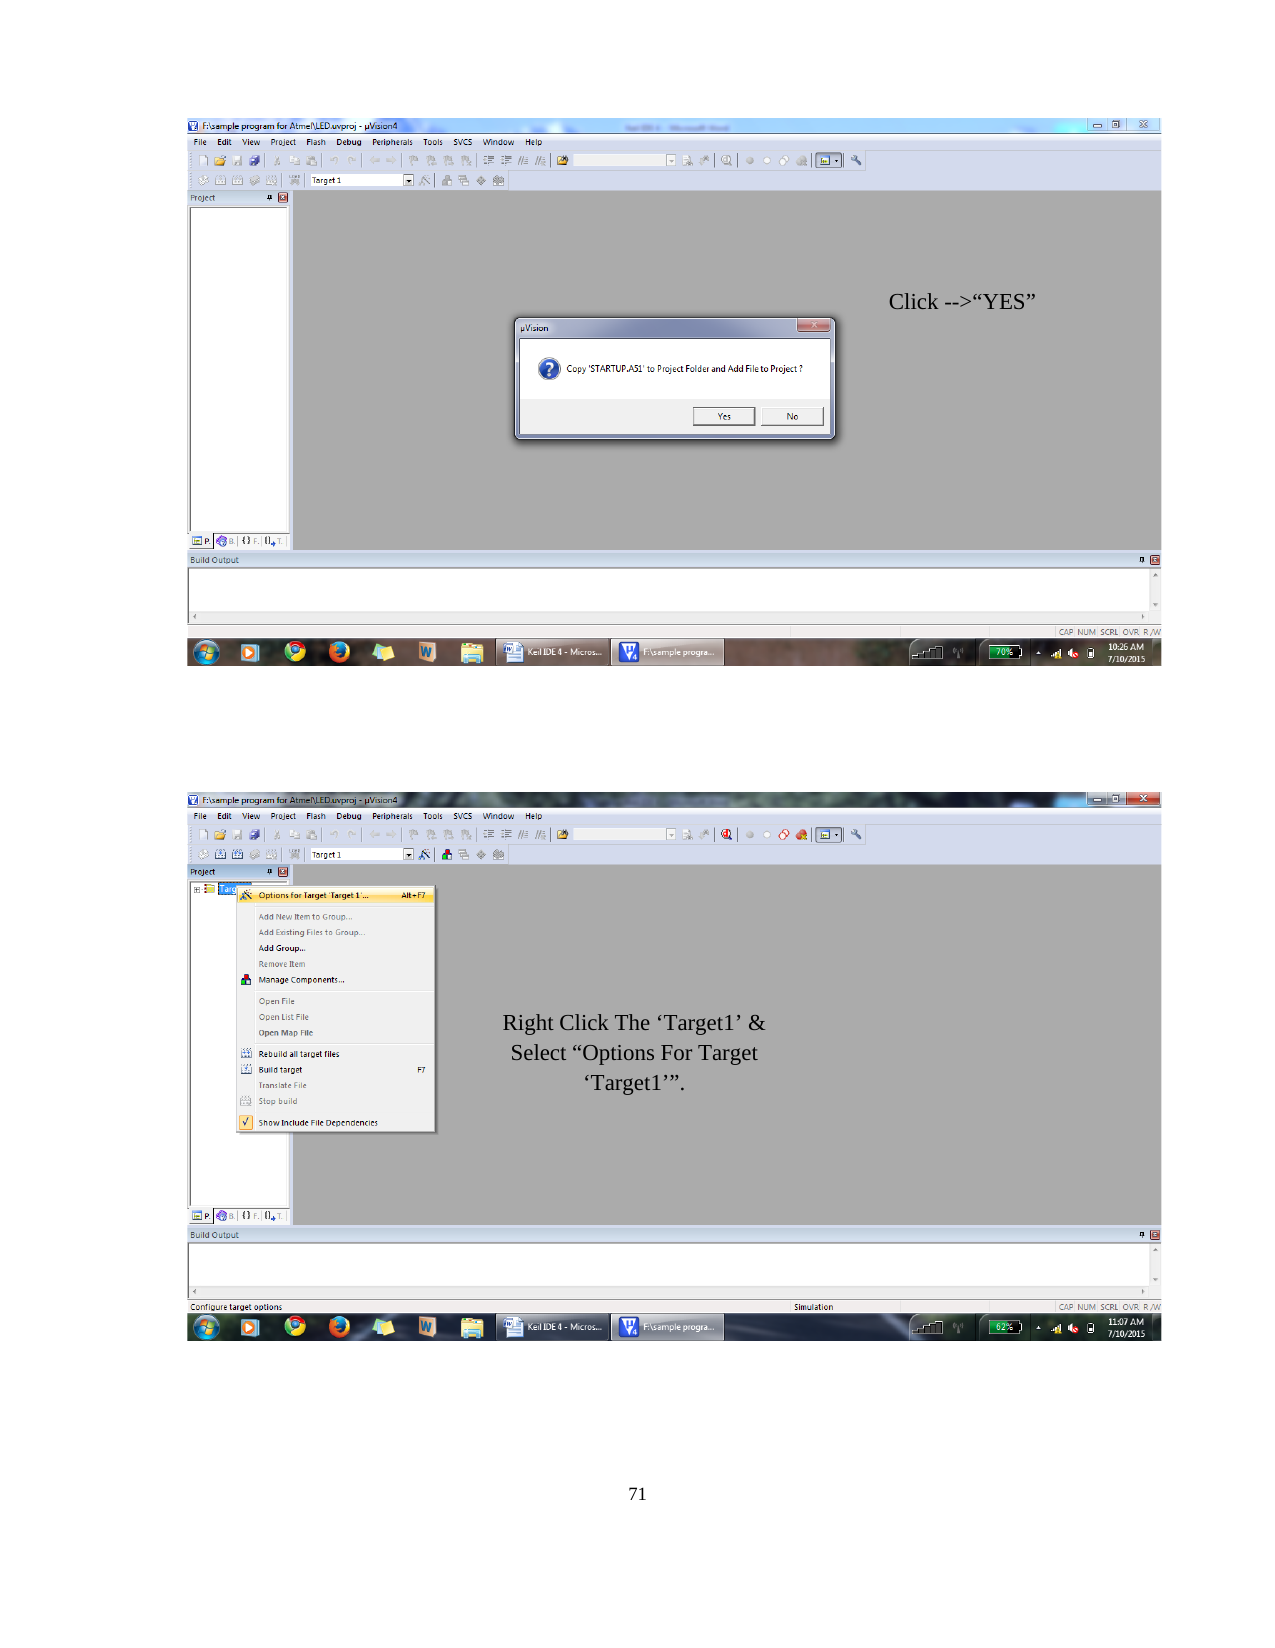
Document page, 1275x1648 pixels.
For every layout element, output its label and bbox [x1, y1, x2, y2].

picture [187, 118, 1162, 666]
picture [187, 792, 1162, 1341]
